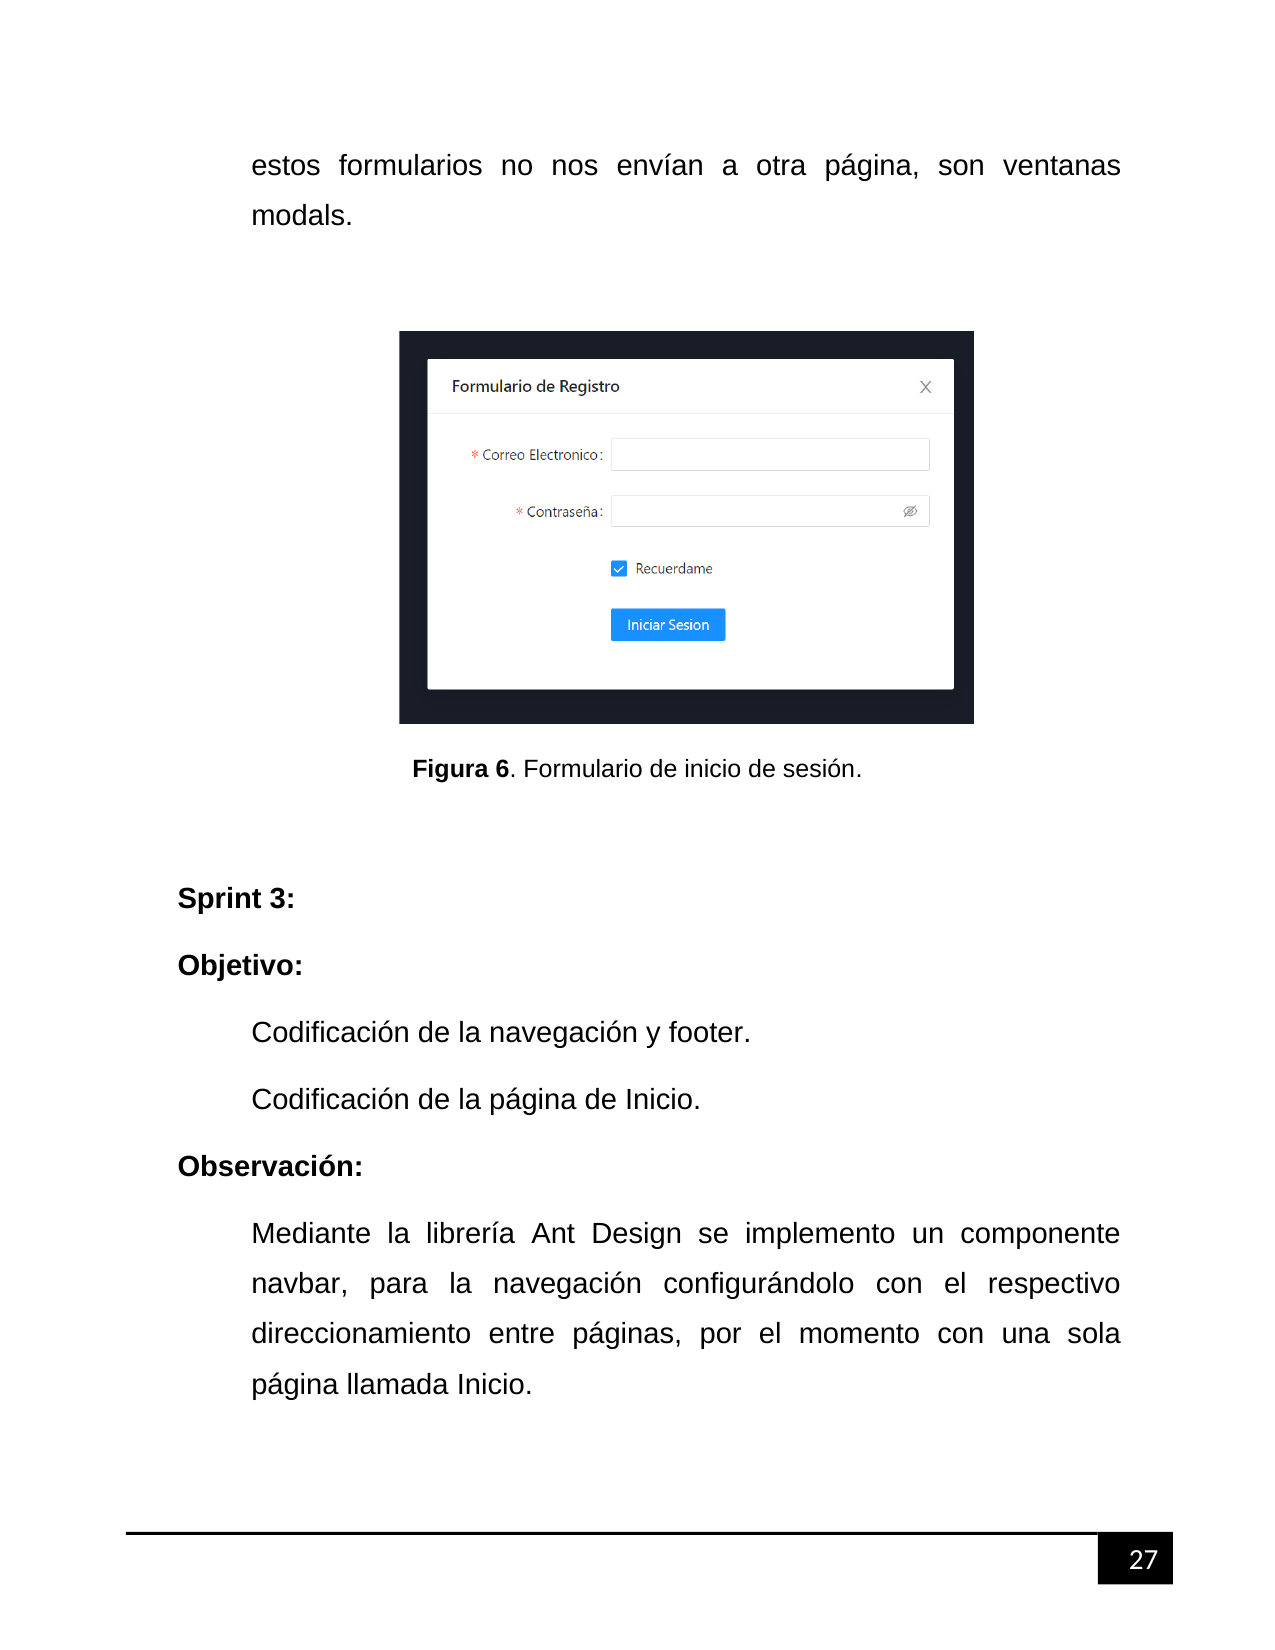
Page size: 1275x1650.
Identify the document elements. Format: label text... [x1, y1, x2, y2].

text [251, 148, 1122, 231]
text Codificación de la navegación y footer. [177, 1015, 1122, 1048]
picture [399, 331, 974, 724]
text Codificación de la página de Inicio. [177, 1082, 1122, 1115]
text Mediante la librería Ant Design se implemento un componente navbar, para la navegación configurándolo con el respectivo direccionamiento entre páginas, por el momento con una sola página llamada Inicio. [251, 1216, 1122, 1400]
text Sprint 3: [177, 881, 1122, 914]
text Figura 6. Formulario de inicio de sesión. [177, 754, 1097, 783]
text Objetivo: [177, 948, 1122, 981]
text Observación: [177, 1149, 1122, 1182]
